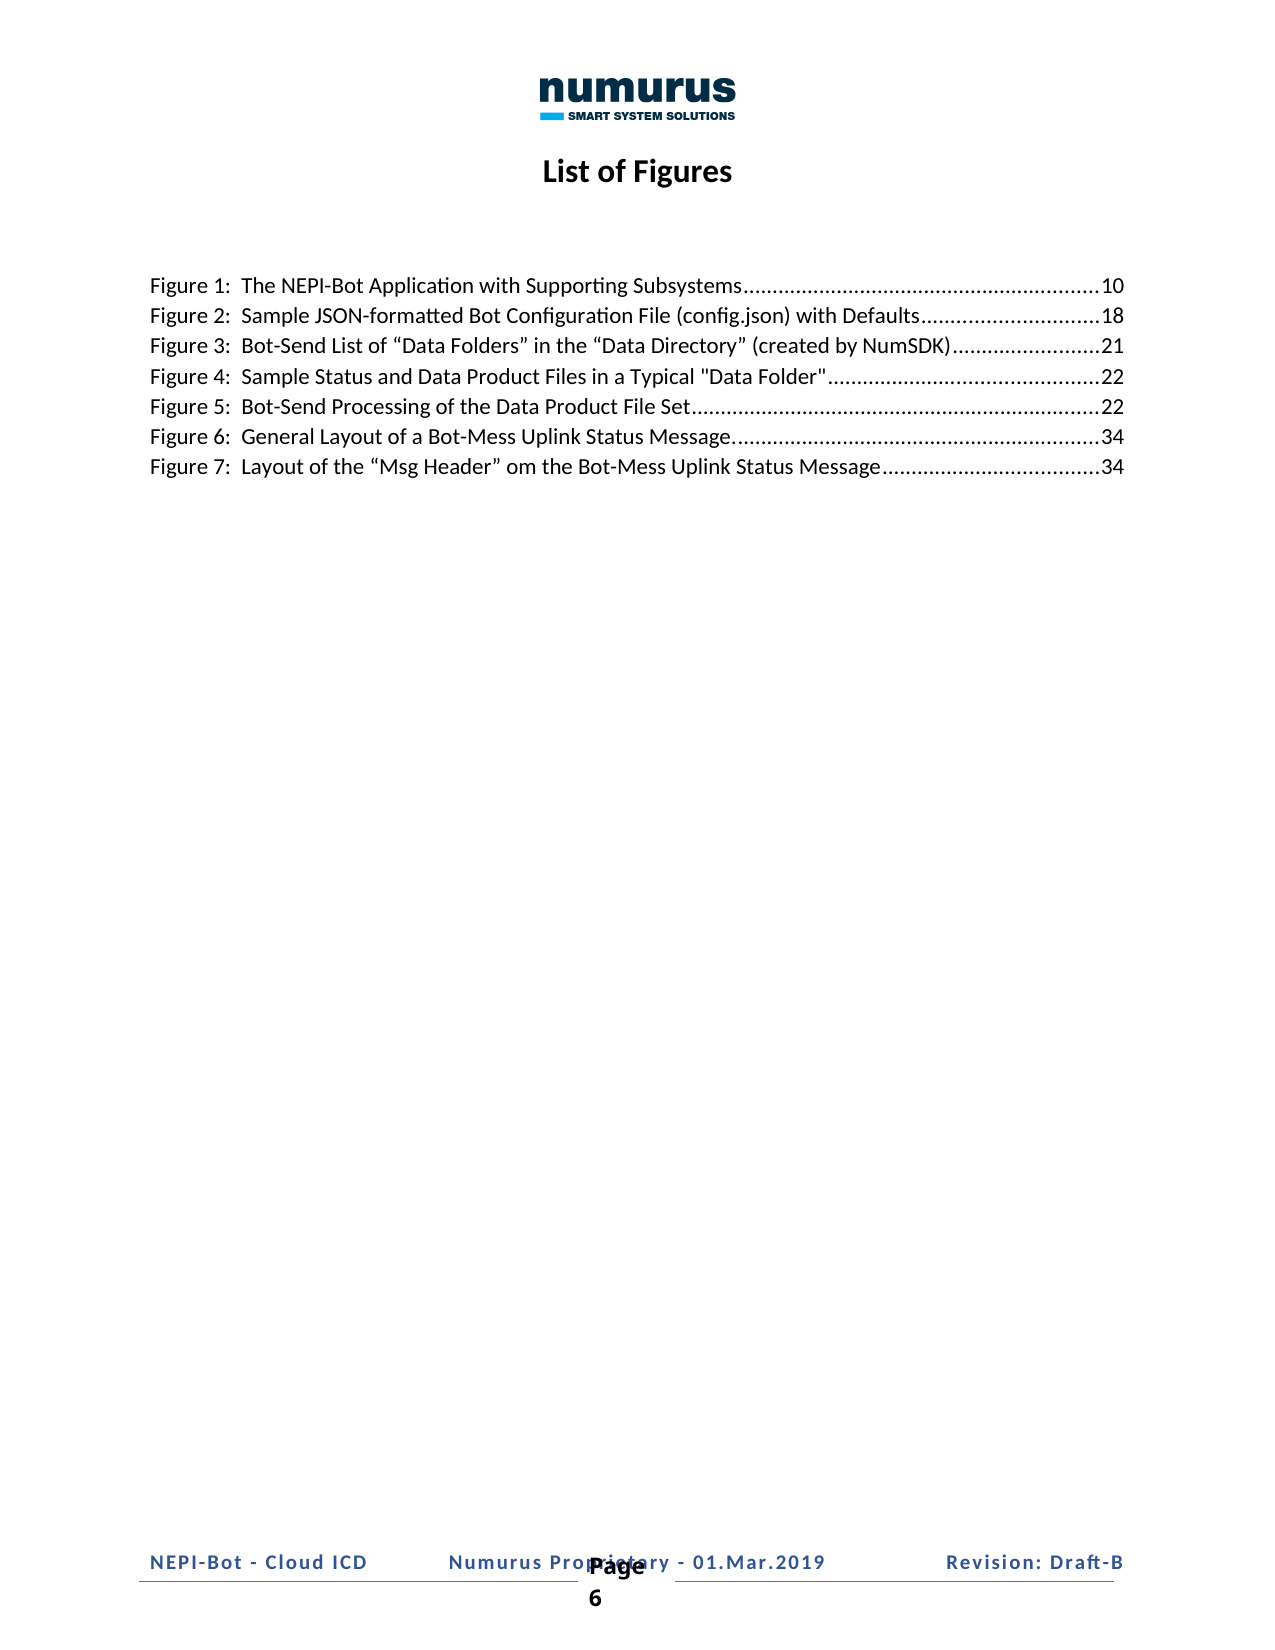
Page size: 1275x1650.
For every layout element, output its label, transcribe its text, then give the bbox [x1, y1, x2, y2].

text Figure 2: Sample JSON-formatted Bot Configuration File (config.json) with Defaults 18 [150, 301, 1125, 329]
picture [536, 75, 739, 123]
text Figure 6: General Layout of a Bot-Mess Uplink Status Message. 34 [150, 422, 1125, 450]
text List of Figures [150, 150, 1125, 191]
text Figure 7: Layout of the “Msg Header” om the Bot-Mess Uplink Status Message 34 [150, 452, 1125, 481]
text Figure 1: The NEPI-Bot Application with Supporting Subsystems 10 [150, 271, 1125, 299]
text Figure 3: Bot-Send List of “Data Folders” in the “Data Directory” (created by NumSDK) 21 [150, 332, 1125, 360]
text Figure 5: Bot-Send Processing of the Data Product File Set 22 [150, 392, 1125, 420]
text Figure 4: Sample Status and Data Product Files in a Typical "Data Folder" 22 [150, 362, 1125, 390]
